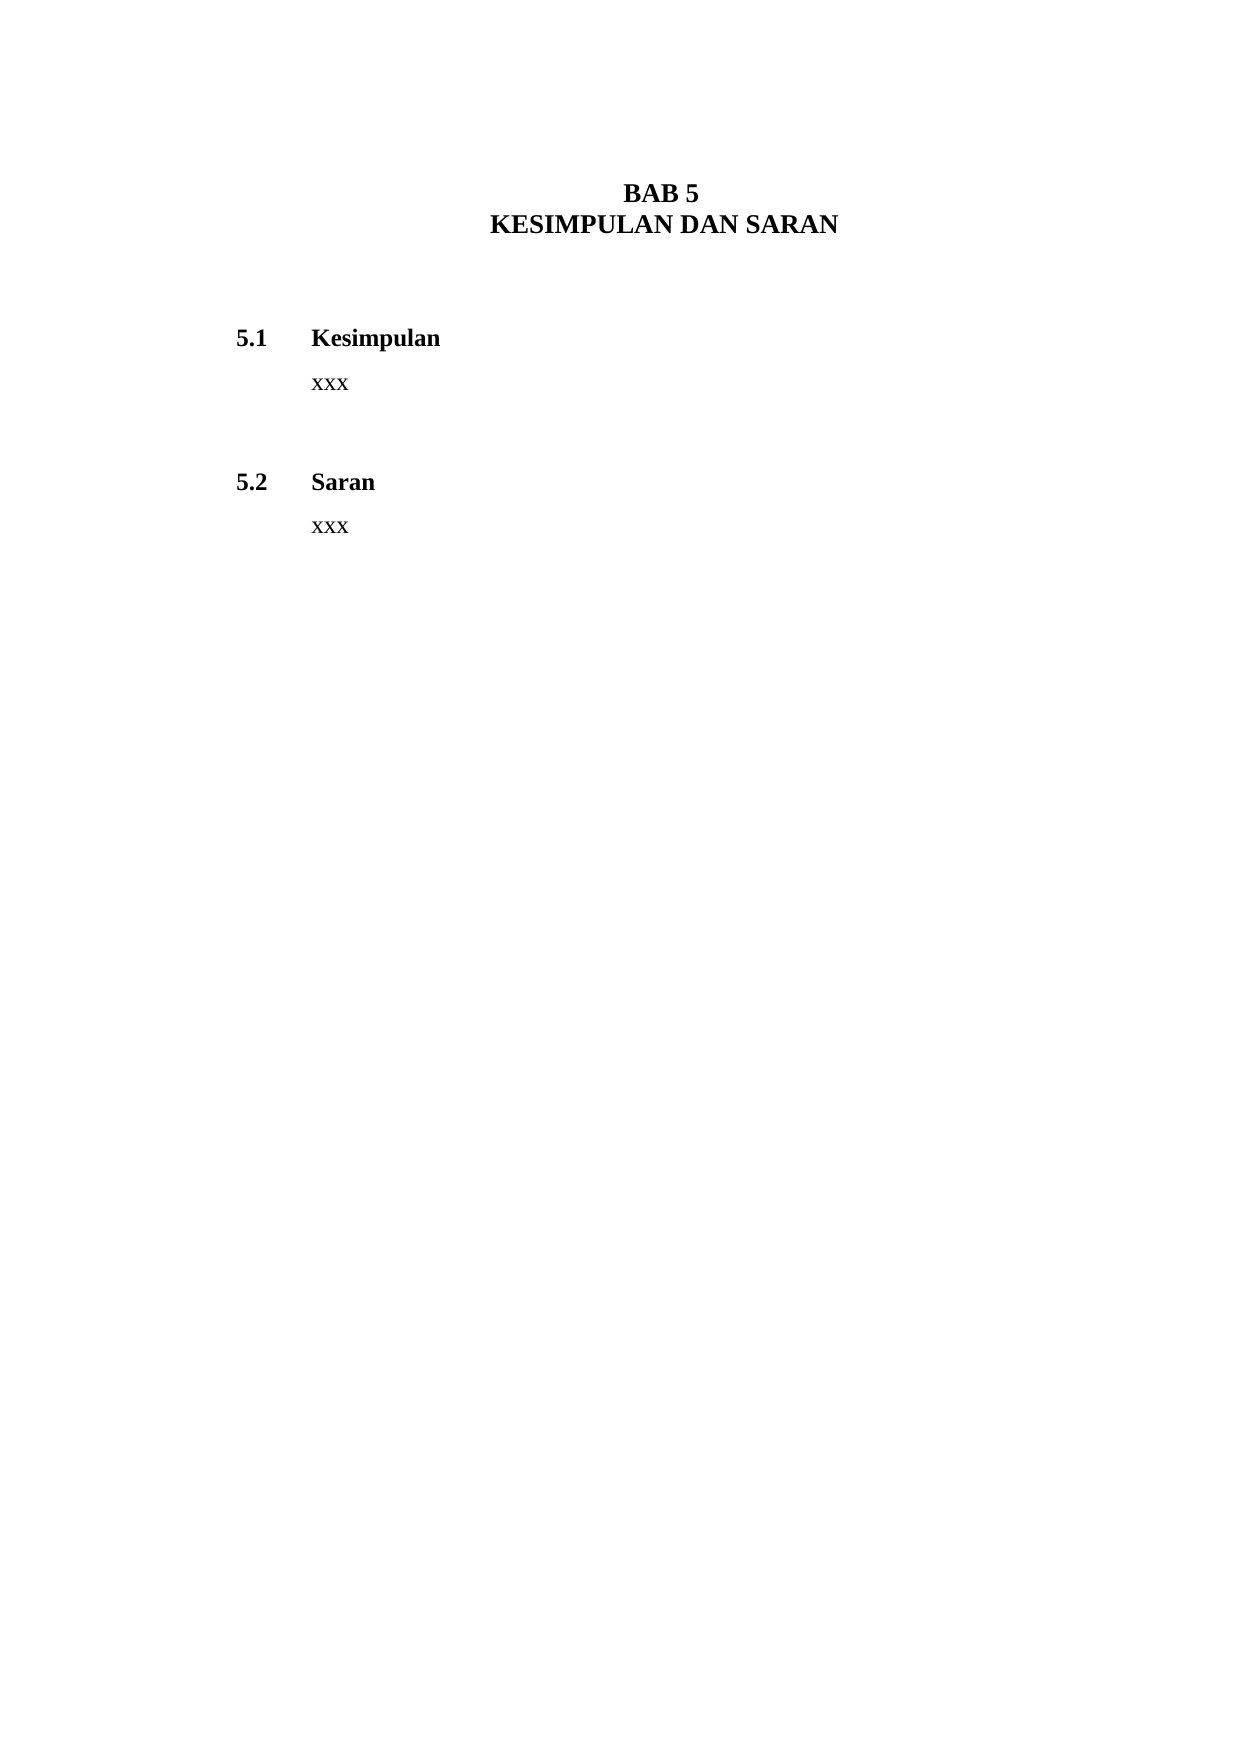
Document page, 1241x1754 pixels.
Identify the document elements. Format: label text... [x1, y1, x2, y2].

subtitle 5.1 Kesimpulan [236, 323, 1092, 352]
text xxx [236, 367, 1092, 395]
subtitle BAB 5 KESIMPULAN DAN SARAN [236, 177, 1092, 239]
subtitle 5.2 Saran [236, 467, 1092, 496]
text xxx [236, 510, 1092, 539]
